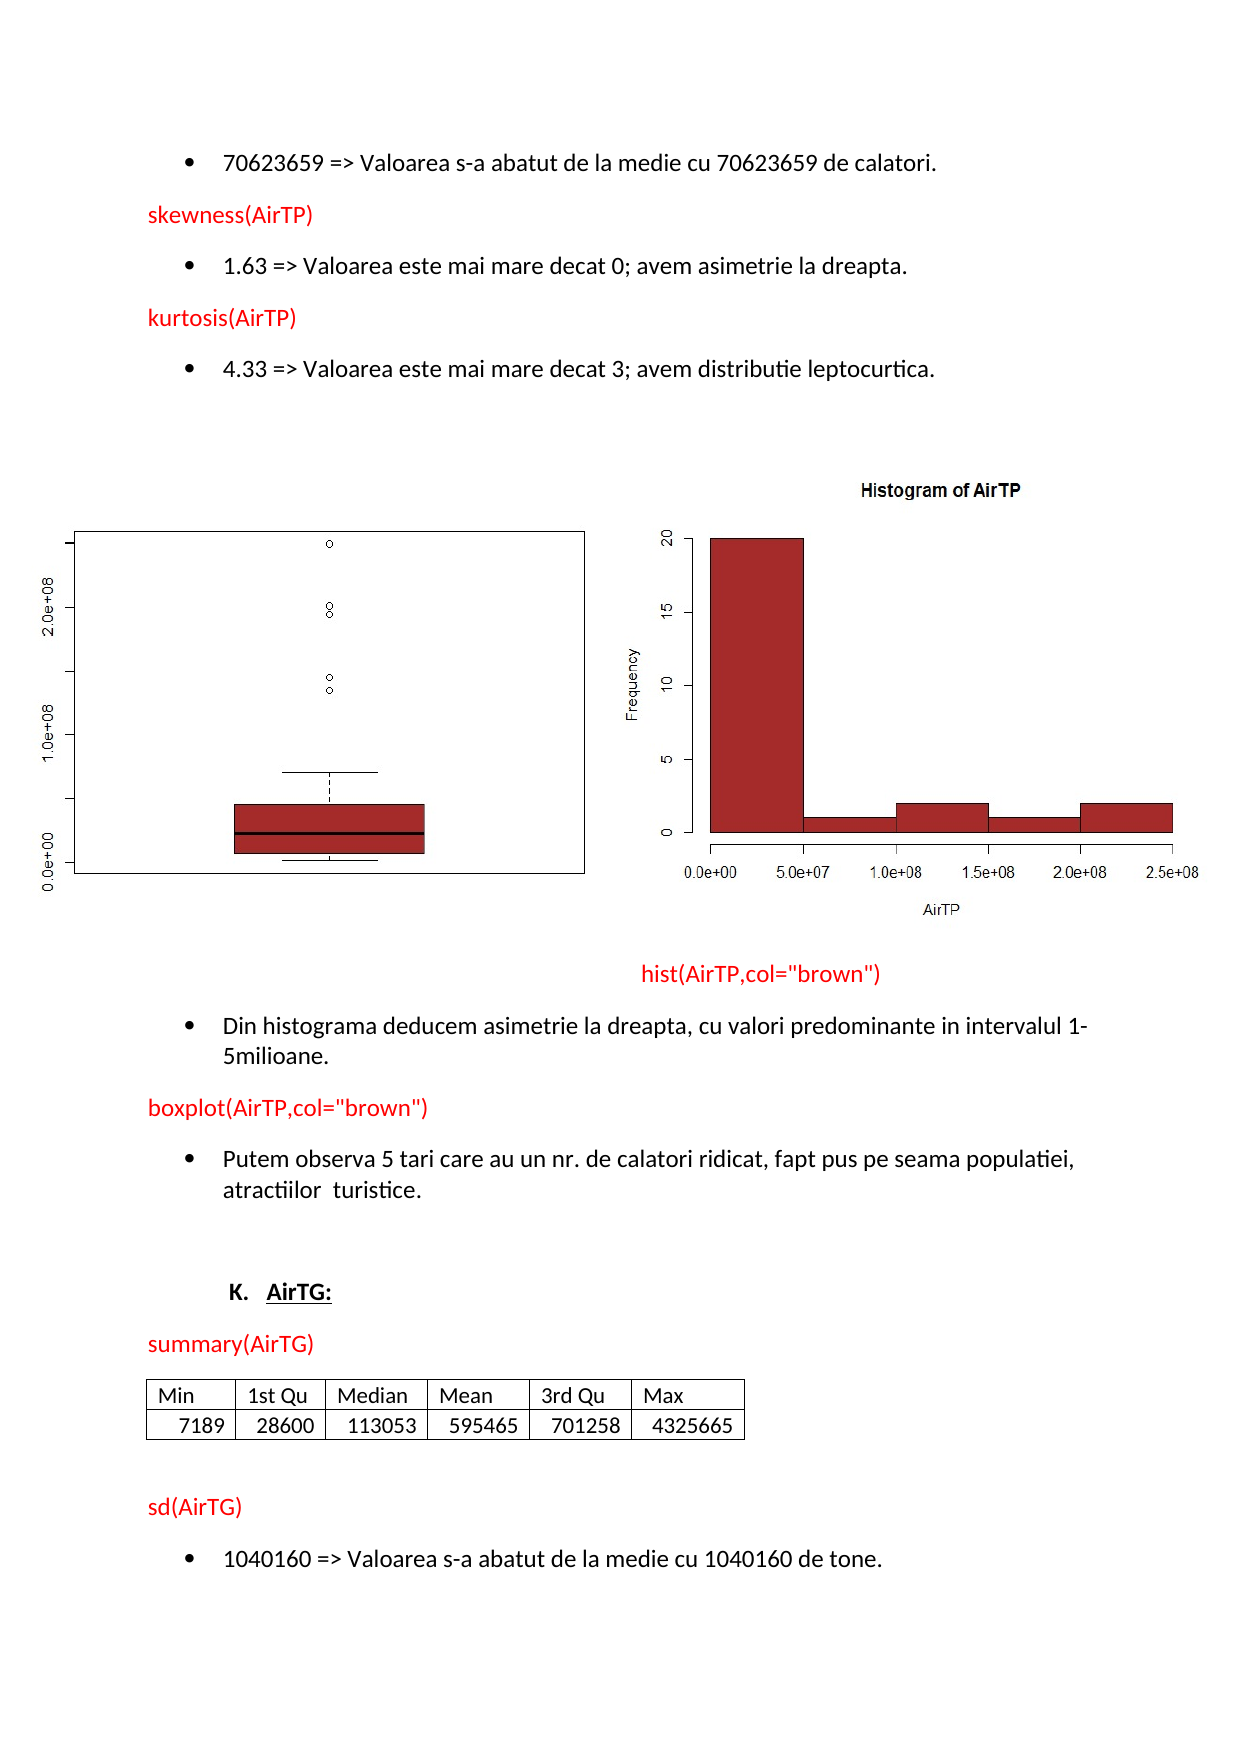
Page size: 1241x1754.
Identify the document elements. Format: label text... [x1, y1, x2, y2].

table_cell 4325665 [632, 1410, 744, 1439]
text hist(AirTP,col="brown") [148, 938, 1093, 989]
table_cell 113053 [326, 1410, 427, 1439]
text boxplot(AirTP,col="brown") [148, 1092, 1093, 1122]
list Din histograma deducem asimetrie la dreapta, cu valori predominante in intervalul 1-5milioane. [185, 1010, 1093, 1071]
list 4.33 => Valoarea este mai mare decat 3; avem distributie leptocurtica. [185, 353, 1093, 383]
list 1040160 => Valoarea s-a abatut de la medie cu 1040160 de tone. [185, 1543, 1093, 1573]
table_header Max [632, 1380, 744, 1409]
list 70623659 => Valoarea s-a abatut de la medie cu 70623659 de calatori. [185, 148, 1093, 178]
text summary(AirTG) [148, 1328, 1093, 1358]
text sd(AirTG) [148, 1492, 1093, 1522]
table_cell 28600 [236, 1410, 325, 1439]
table_header Median [326, 1380, 427, 1409]
table_header 3rd Qu [530, 1380, 631, 1409]
list AirTG: [229, 1276, 1093, 1307]
table_header Mean [428, 1380, 529, 1409]
table_header 1st Qu [236, 1380, 325, 1409]
table_cell 7189 [147, 1410, 235, 1439]
table_header Min [147, 1380, 235, 1409]
table_cell 701258 [530, 1410, 631, 1439]
text kurtosis(AirTP) [148, 302, 1093, 332]
list 1.63 => Valoarea este mai mare decat 0; avem asimetrie la dreapta. [185, 250, 1093, 281]
table_cell 595465 [428, 1410, 529, 1439]
text skewness(AirTP) [148, 199, 1093, 229]
picture [0, 451, 1228, 975]
list Putem observa 5 tari care au un nr. de calatori ridicat, fapt pus pe seama populatiei, atractiilor turistice. [185, 1143, 1093, 1204]
